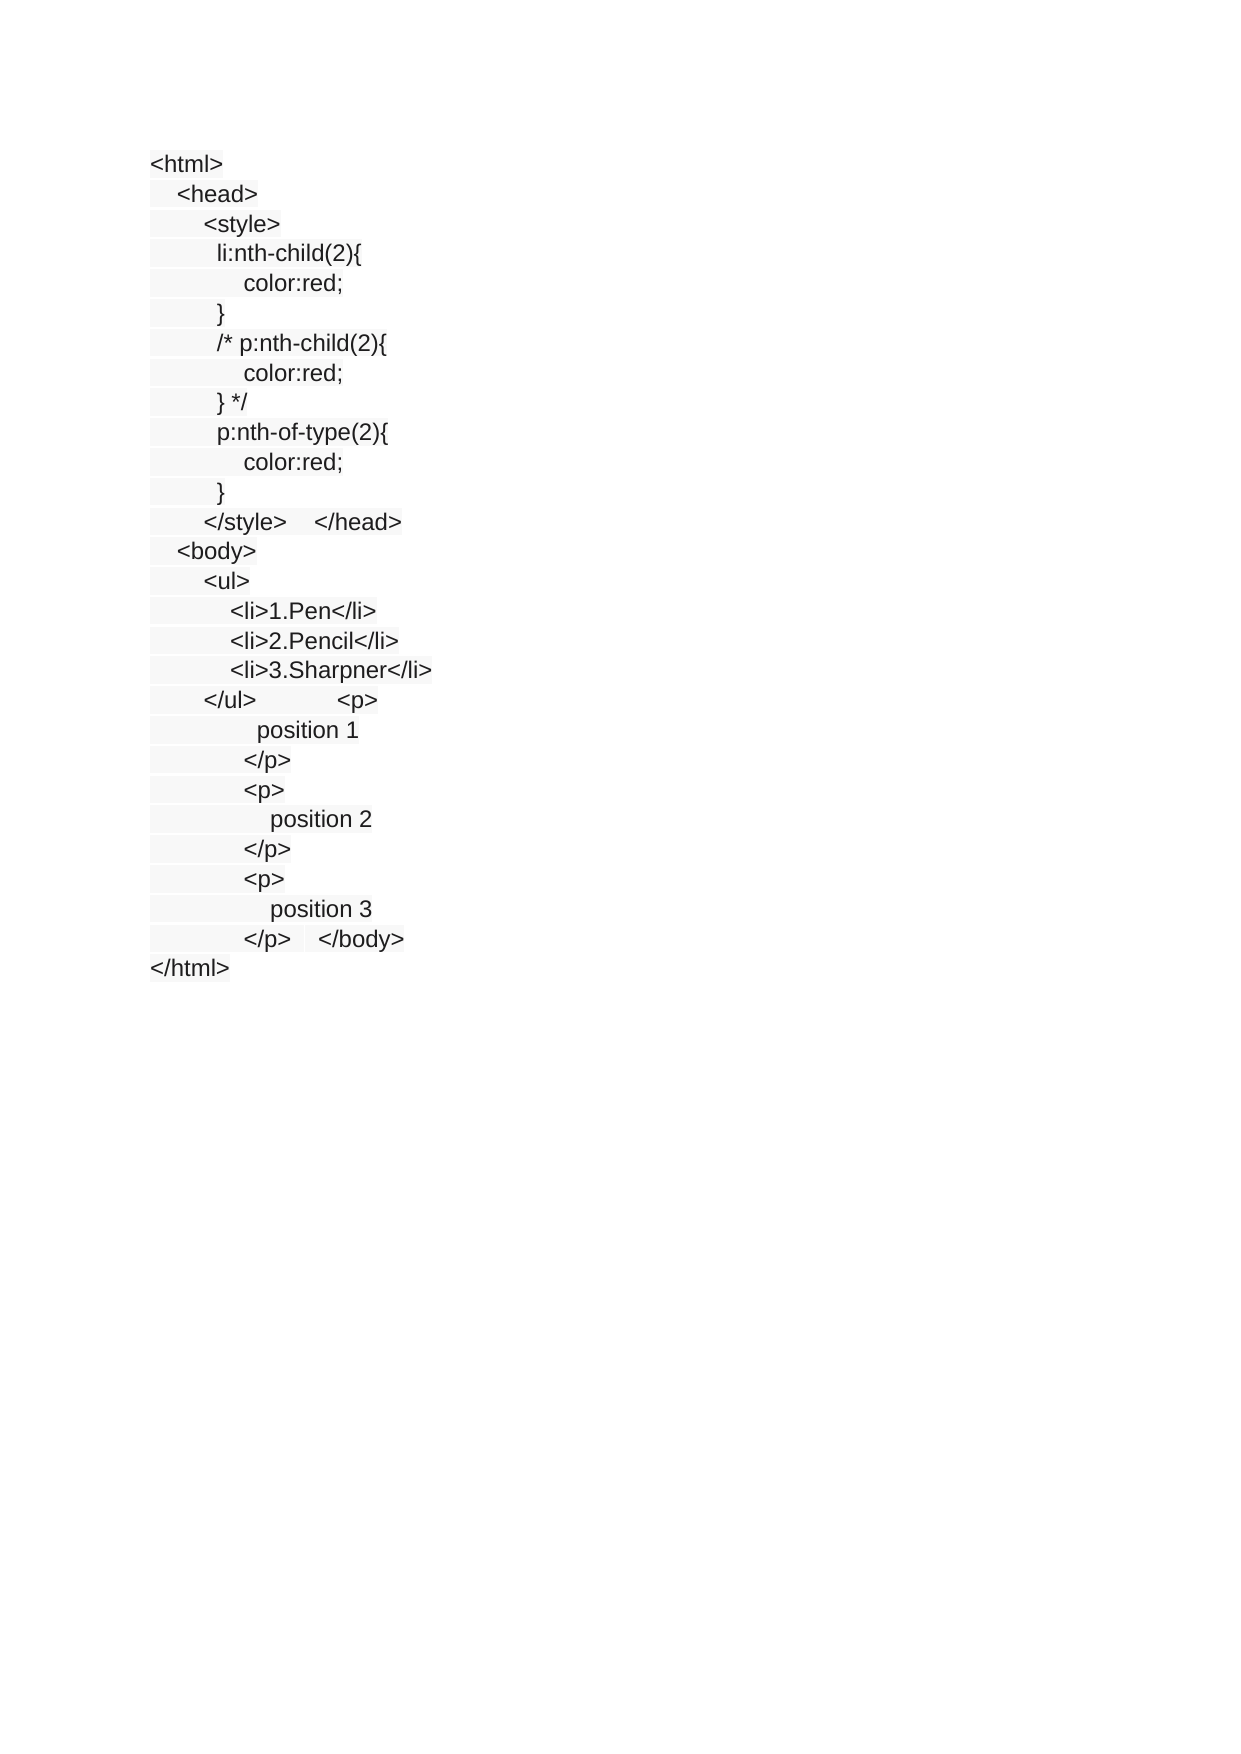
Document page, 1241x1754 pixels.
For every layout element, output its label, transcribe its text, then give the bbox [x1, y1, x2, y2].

text <html> <head> <style> li:nth-child(2){ color:red; } /* p:nth-child(2){ color:red; } */ p:nth-of-type(2){ color:red; } </style> </head> <body> <ul> <li>1.Pen</li> <li>2.Pencil</li> <li>3.Sharpner</li> </ul> <p> position 1 </p> <p> position 2 </p> <p> position 3 </p> </body> </html> [150, 150, 1090, 982]
